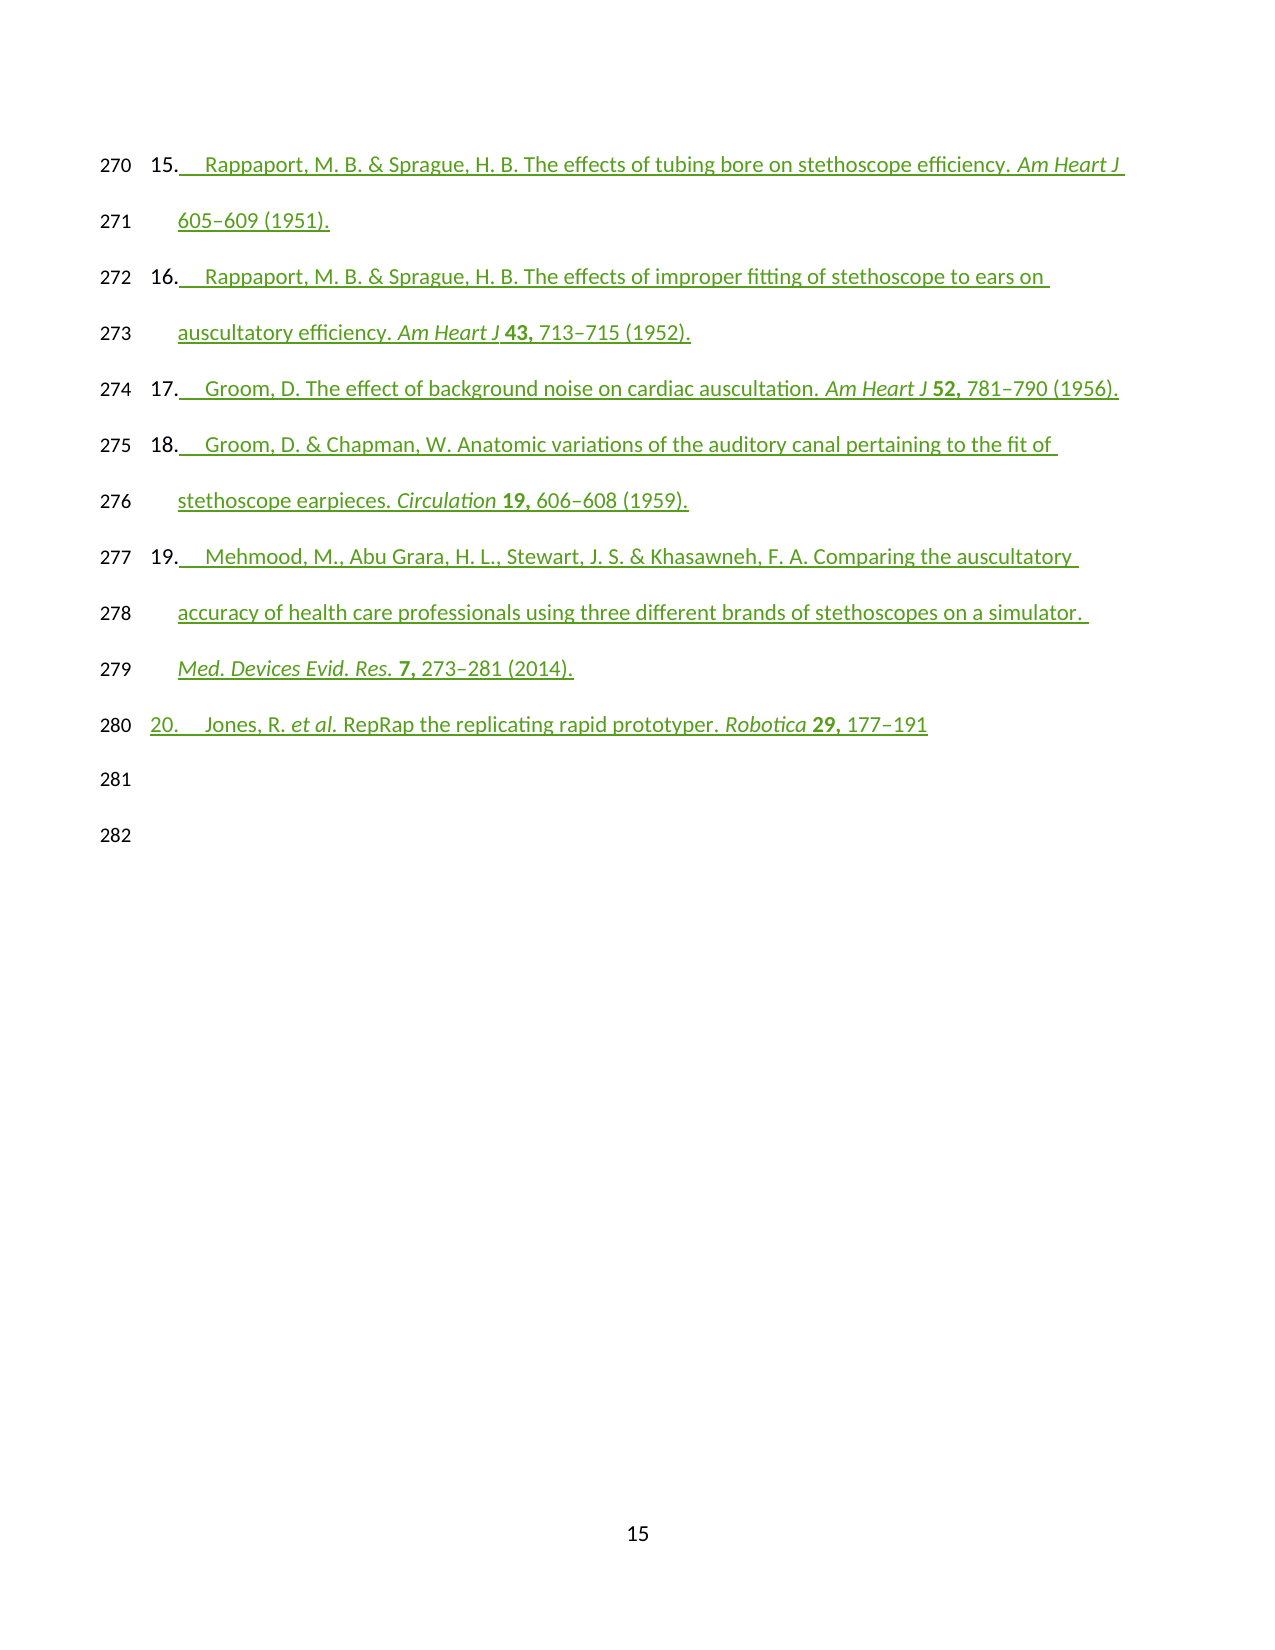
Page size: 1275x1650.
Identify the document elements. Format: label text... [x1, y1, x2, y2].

text 17. [150, 374, 1125, 402]
text 16. [150, 262, 1125, 346]
text 18. [150, 430, 1125, 514]
text 19. [150, 542, 1125, 682]
text 15. [150, 150, 1125, 234]
